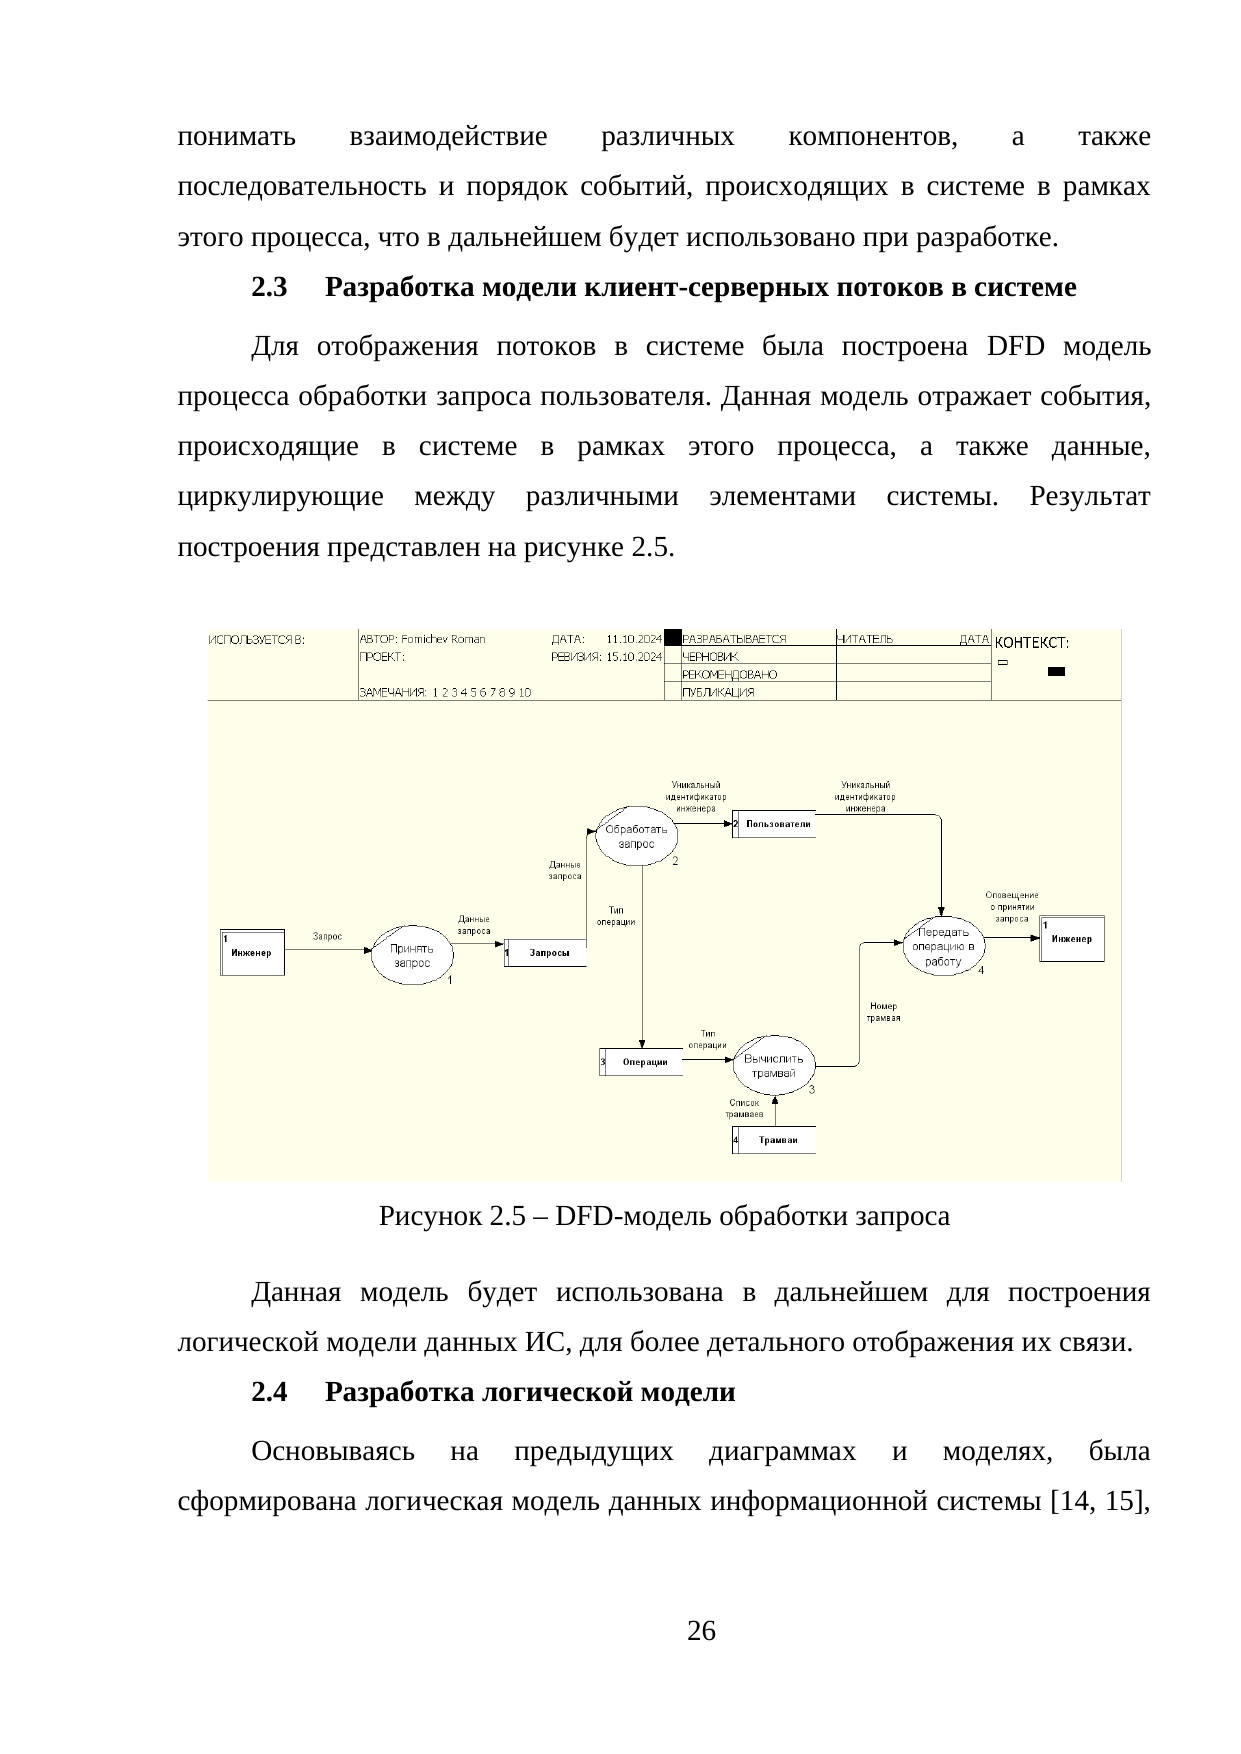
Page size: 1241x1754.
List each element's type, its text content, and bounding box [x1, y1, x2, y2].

picture [207, 629, 1122, 1182]
text Разработка логической модели [177, 1374, 1152, 1408]
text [177, 118, 1152, 252]
text Для отображения потоков в системе была построена DFD модель процесса обработки запроса пользователя. Данная модель отражает события, происходящие в системе в рамках этого процесса, а также данные, циркулирующие между различными элементами системы. Результат построения представлен на рисунке 2.5. [177, 328, 1152, 562]
text Рисунок 2.5 – DFD-модель обработки запроса [177, 1198, 1152, 1232]
text Разработка модели клиент-серверных потоков в системе [177, 269, 1152, 303]
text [177, 1433, 1152, 1517]
text Данная модель будет использована в дальнейшем для построения логической модели данных ИС, для более детального отображения их связи. [177, 1274, 1152, 1358]
